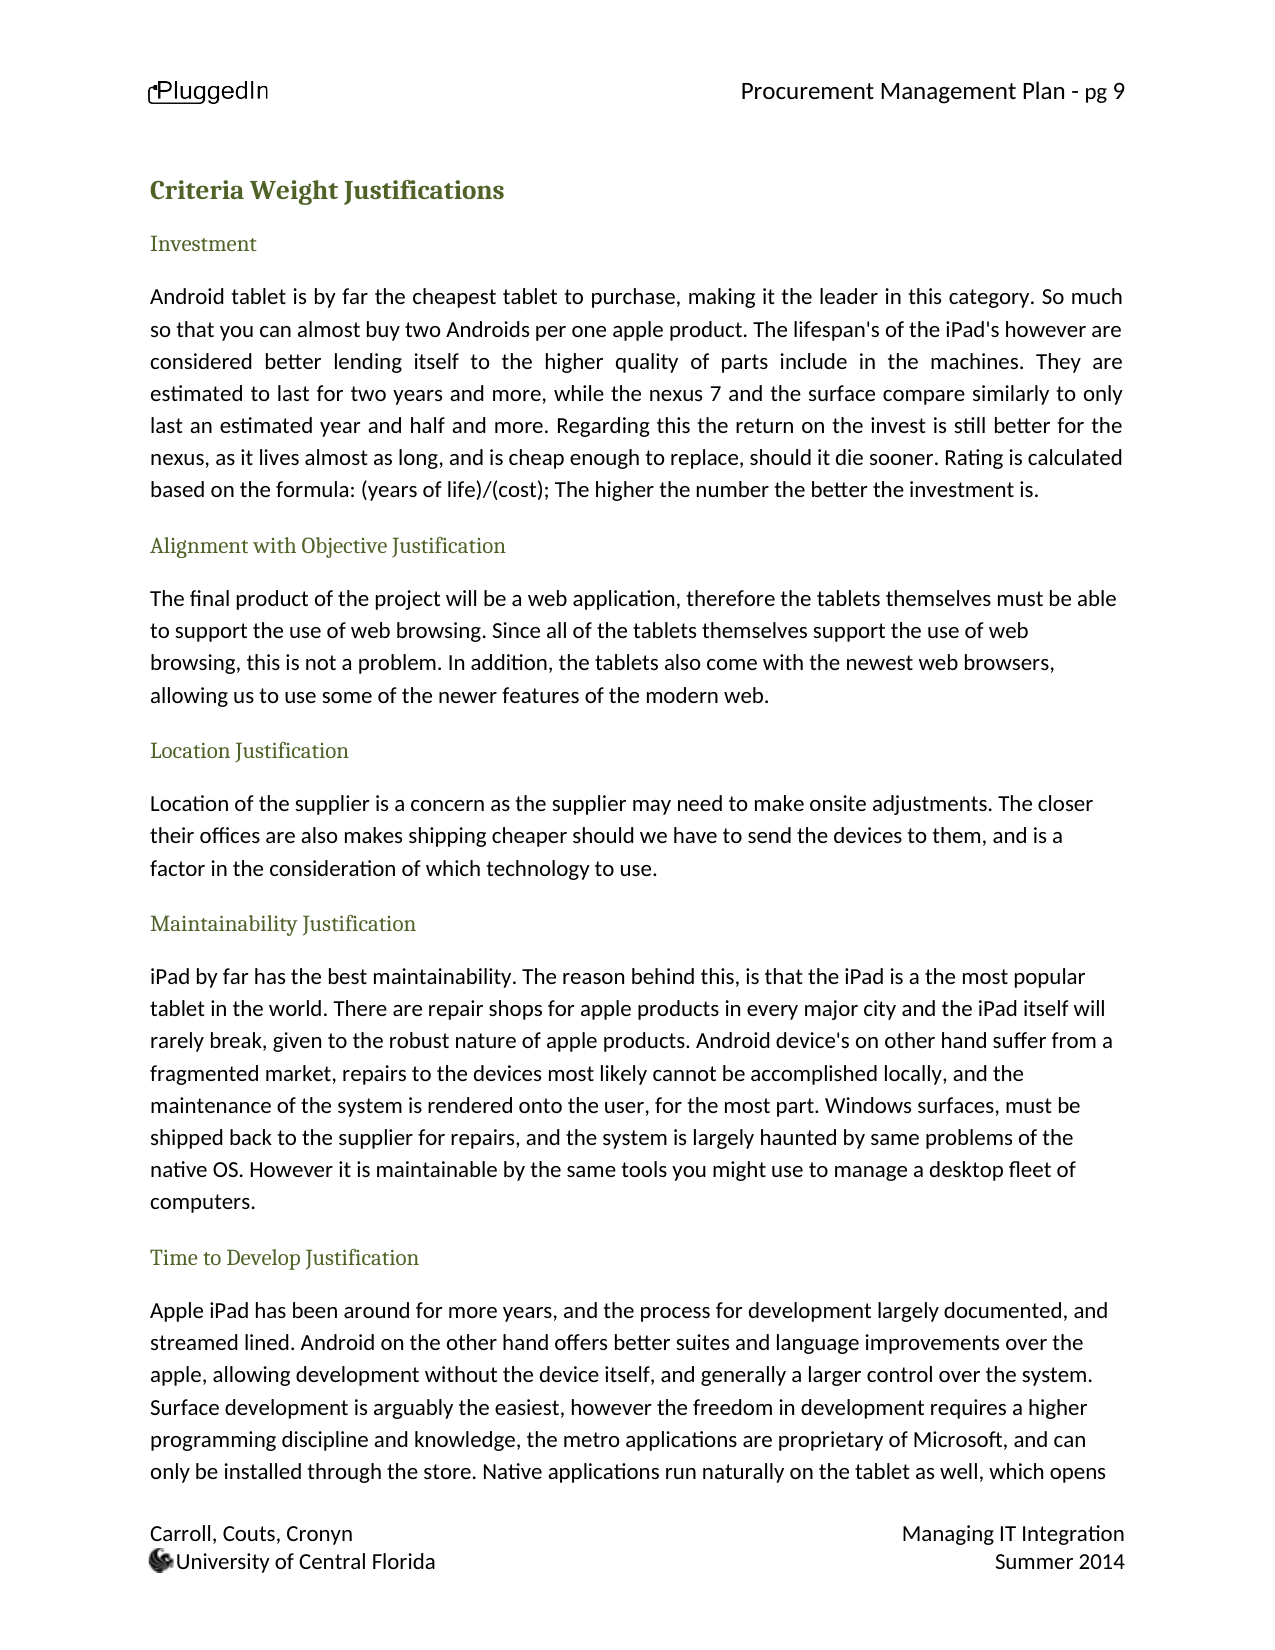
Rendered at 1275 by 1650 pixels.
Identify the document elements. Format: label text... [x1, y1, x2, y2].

text iPad by far has the best maintainability. The reason behind this, is that the iPad is a the most popular tablet in the world. There are repair shops for apple products in every major city and the iPad itself will rarely break, given to the robust nature of apple products. Android device's on other hand suffer from a fragmented market, repairs to the devices most likely cannot be accomplished locally, and the maintenance of the system is rendered onto the user, for the most part. Windows surfaces, must be shipped back to the supplier for repairs, and the system is largely haunted by same problems of the native OS. However it is maintainable by the same tools you might use to manage a desktop fleet of computers. [150, 962, 1125, 1216]
text The final product of the project will be a web application, therefore the tablets themselves must be able to support the use of web browsing. Since all of the tablets themselves support the use of web browsing, this is not a problem. In addition, the tablets also come with the newest web browsers, allowing us to use some of the newer features of the modern web. [150, 584, 1125, 709]
subtitle Maintainability Justification [150, 911, 1125, 937]
subtitle Investment [150, 231, 1125, 257]
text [150, 1296, 1125, 1485]
subtitle Criteria Weight Justifications [150, 175, 1125, 206]
text Android tablet is by far the cheapest tablet to purchase, making it the leader in this category. So much so that you can almost buy two Androids per one apple product. The lifespan's of the iPad's however are considered better lending itself to the higher quality of parts include in the machines. They are estimated to last for two years and more, while the nexus 7 and the surface compare similarly to only last an estimated year and half and more. Regarding this the return on the invest is still better for the nexus, as it lives almost as long, and is cheap enough to replace, should it die sooner. Rating is calculated based on the formula: (years of life)/(cost); The higher the number the better the investment is. [150, 282, 1125, 504]
subtitle Time to Develop Justification [150, 1245, 1125, 1271]
text Location of the supplier is a concern as the supplier may need to make onsite adjustments. The closer their offices are also makes shipping cheaper should we have to send the devices to them, and is a factor in the consideration of which technology to use. [150, 789, 1125, 882]
subtitle Alignment with Objective Justification [150, 533, 1125, 559]
picture [148, 81, 268, 104]
picture [148, 1548, 174, 1573]
subtitle Location Justification [150, 738, 1125, 764]
